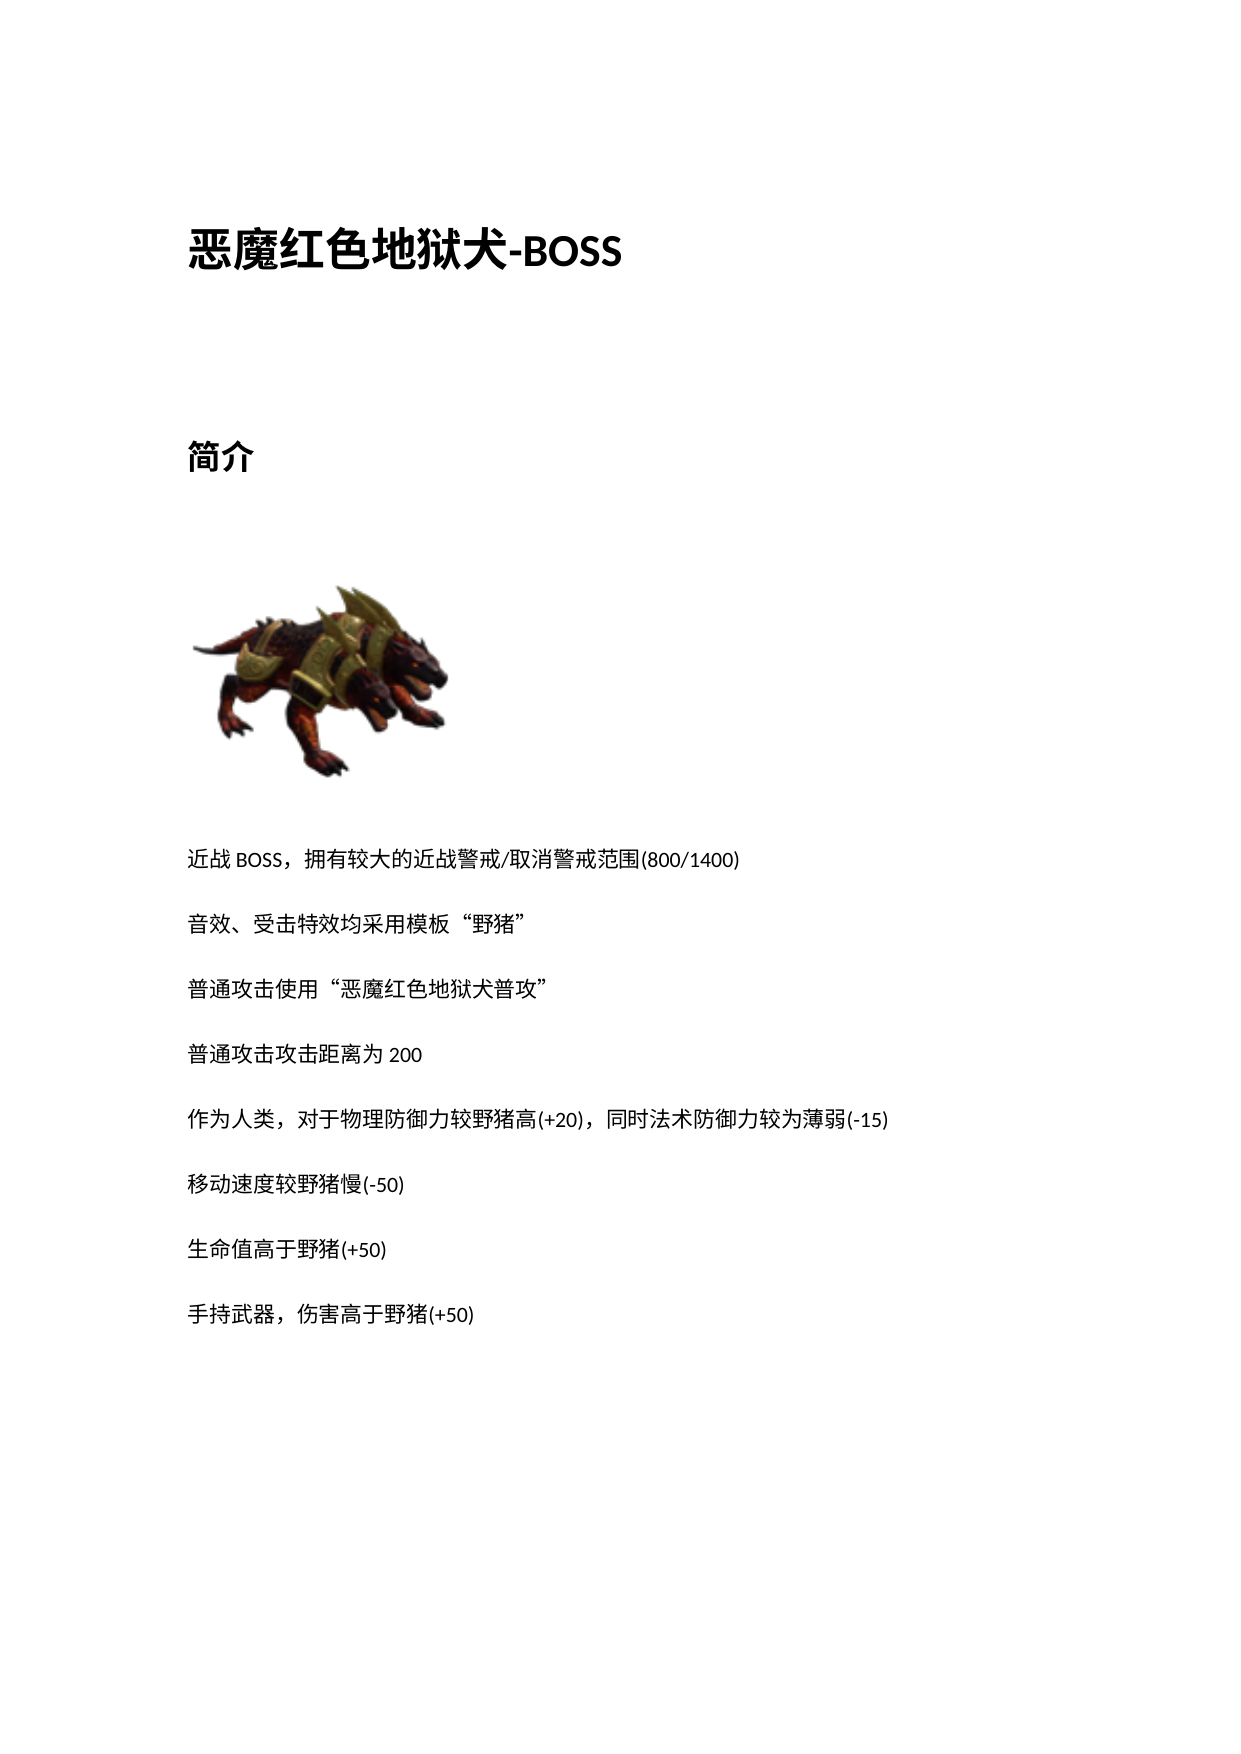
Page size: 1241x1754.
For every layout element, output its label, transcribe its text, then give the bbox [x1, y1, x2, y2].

text 移动速度较野猪慢(-50) [187, 1166, 1053, 1199]
subtitle 恶魔红色地狱犬-BOSS [187, 197, 1053, 295]
text 近战BOSS，拥有较大的近战警戒/取消警戒范围(800/1400) [187, 841, 1053, 874]
subtitle 简介 [187, 422, 1053, 487]
text 音效、受击特效均采用模板“野猪” [187, 906, 1053, 939]
text 普通攻击攻击距离为200 [187, 1036, 1053, 1069]
picture [187, 548, 455, 816]
text 手持武器，伤害高于野猪(+50) [187, 1296, 1053, 1329]
text 生命值高于野猪(+50) [187, 1231, 1053, 1264]
text 普通攻击使用“恶魔红色地狱犬普攻” [187, 971, 1053, 1004]
text 作为人类，对于物理防御力较野猪高(+20)，同时法术防御力较为薄弱(-15) [187, 1101, 1053, 1134]
